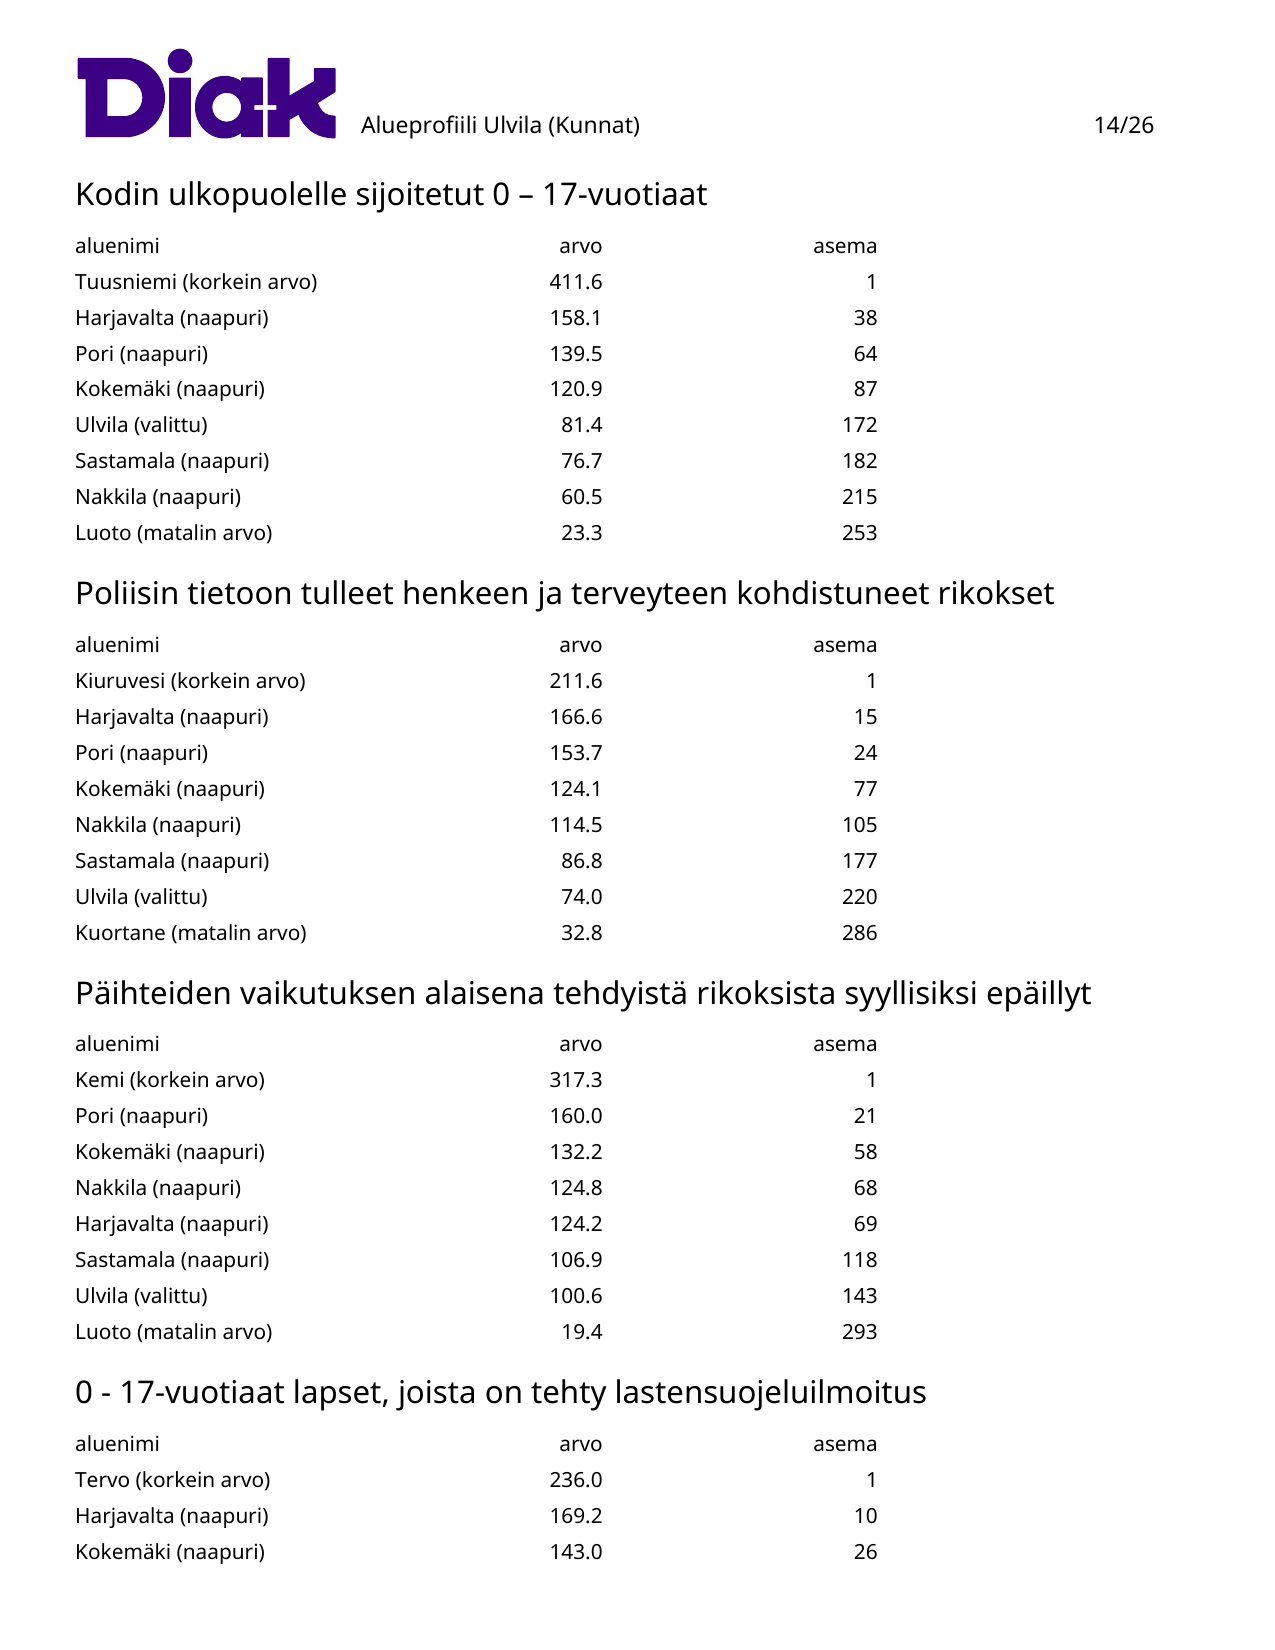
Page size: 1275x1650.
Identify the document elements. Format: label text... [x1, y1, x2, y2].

table_cell 220 [614, 878, 889, 914]
table_header aluenimi [64, 1026, 339, 1062]
table_cell 77 [614, 770, 889, 806]
table_cell Ulvila (valittu) [64, 1278, 339, 1313]
table_cell Harjavalta (naapuri) [64, 1497, 339, 1533]
table_cell 1 [614, 1062, 889, 1098]
table_cell 253 [614, 515, 889, 551]
table_cell 1 [614, 663, 889, 698]
table_cell 114.5 [339, 806, 614, 842]
table_cell 293 [614, 1313, 889, 1349]
table_cell Harjavalta (naapuri) [64, 698, 339, 734]
table_cell 68 [614, 1170, 889, 1206]
table_cell 286 [614, 914, 889, 950]
table_cell 236.0 [339, 1461, 614, 1497]
table_cell 60.5 [339, 479, 614, 514]
table_cell 124.2 [339, 1206, 614, 1241]
table_cell Kiuruvesi (korkein arvo) [64, 663, 339, 698]
table_cell 317.3 [339, 1062, 614, 1098]
table_cell 19.4 [339, 1313, 614, 1349]
table_cell Harjavalta (naapuri) [64, 299, 339, 335]
table_cell 23.3 [339, 515, 614, 551]
table_cell Pori (naapuri) [64, 1098, 339, 1134]
table_cell Harjavalta (naapuri) [64, 1206, 339, 1241]
table_cell Pori (naapuri) [64, 335, 339, 371]
table_cell 411.6 [339, 263, 614, 299]
table_cell 211.6 [339, 663, 614, 698]
table_cell 166.6 [339, 698, 614, 734]
table_cell 158.1 [339, 299, 614, 335]
subtitle 0 - 17-vuotiaat lapset, joista on tehty lastensuojeluilmoitus [75, 1370, 1200, 1413]
table_cell 177 [614, 842, 889, 878]
table_cell Nakkila (naapuri) [64, 806, 339, 842]
table_cell Kokemäki (naapuri) [64, 371, 339, 407]
table_cell Pori (naapuri) [64, 734, 339, 770]
table_cell 87 [614, 371, 889, 407]
table_header aluenimi [64, 1425, 339, 1461]
table_cell 32.8 [339, 914, 614, 950]
table_cell 160.0 [339, 1098, 614, 1134]
table_cell 153.7 [339, 734, 614, 770]
table_cell Kuortane (matalin arvo) [64, 914, 339, 950]
table_cell Luoto (matalin arvo) [64, 1313, 339, 1349]
table_cell Nakkila (naapuri) [64, 479, 339, 514]
table_cell 118 [614, 1241, 889, 1277]
table_cell 139.5 [339, 335, 614, 371]
subtitle Kodin ulkopuolelle sijoitetut 0 – 17-vuotiaat [75, 172, 1200, 214]
table_cell Ulvila (valittu) [64, 407, 339, 443]
table_cell 132.2 [339, 1134, 614, 1169]
table_cell Sastamala (naapuri) [64, 842, 339, 878]
table_cell 124.8 [339, 1170, 614, 1206]
table_header asema [614, 1026, 889, 1062]
table_cell 21 [614, 1098, 889, 1134]
table_header asema [614, 626, 889, 662]
table_cell Kokemäki (naapuri) [64, 1533, 339, 1569]
table_cell 215 [614, 479, 889, 514]
table_cell Sastamala (naapuri) [64, 443, 339, 479]
table_cell 182 [614, 443, 889, 479]
table_header arvo [339, 1425, 614, 1461]
table_cell Tuusniemi (korkein arvo) [64, 263, 339, 299]
table_cell Tervo (korkein arvo) [64, 1461, 339, 1497]
table_cell 1 [614, 263, 889, 299]
table_cell 143.0 [339, 1533, 614, 1569]
table_header arvo [339, 626, 614, 662]
table_header asema [614, 227, 889, 263]
table_cell 58 [614, 1134, 889, 1169]
table_header aluenimi [64, 626, 339, 662]
table_cell 10 [614, 1497, 889, 1533]
table_cell 74.0 [339, 878, 614, 914]
table_cell 143 [614, 1278, 889, 1313]
table_cell Sastamala (naapuri) [64, 1241, 339, 1277]
table_cell 169.2 [339, 1497, 614, 1533]
subtitle Päihteiden vaikutuksen alaisena tehdyistä rikoksista syyllisiksi epäillyt [75, 971, 1200, 1013]
table_cell 120.9 [339, 371, 614, 407]
table_cell 64 [614, 335, 889, 371]
table_cell 81.4 [339, 407, 614, 443]
table_cell 105 [614, 806, 889, 842]
table_cell 1 [614, 1461, 889, 1497]
table_cell 106.9 [339, 1241, 614, 1277]
table_cell Luoto (matalin arvo) [64, 515, 339, 551]
table_cell 15 [614, 698, 889, 734]
table_cell Kemi (korkein arvo) [64, 1062, 339, 1098]
table_cell Kokemäki (naapuri) [64, 1134, 339, 1169]
table_cell Ulvila (valittu) [64, 878, 339, 914]
table_cell 26 [614, 1533, 889, 1569]
table_cell Kokemäki (naapuri) [64, 770, 339, 806]
table_cell 172 [614, 407, 889, 443]
table_cell Nakkila (naapuri) [64, 1170, 339, 1206]
table_header arvo [339, 1026, 614, 1062]
table_cell 76.7 [339, 443, 614, 479]
table_cell 38 [614, 299, 889, 335]
table_header aluenimi [64, 227, 339, 263]
subtitle Poliisin tietoon tulleet henkeen ja terveyteen kohdistuneet rikokset [75, 571, 1200, 614]
table_header asema [614, 1425, 889, 1461]
table_header arvo [339, 227, 614, 263]
table_cell 124.1 [339, 770, 614, 806]
table_cell 24 [614, 734, 889, 770]
table_cell 86.8 [339, 842, 614, 878]
table_cell 100.6 [339, 1278, 614, 1313]
table_cell 69 [614, 1206, 889, 1241]
